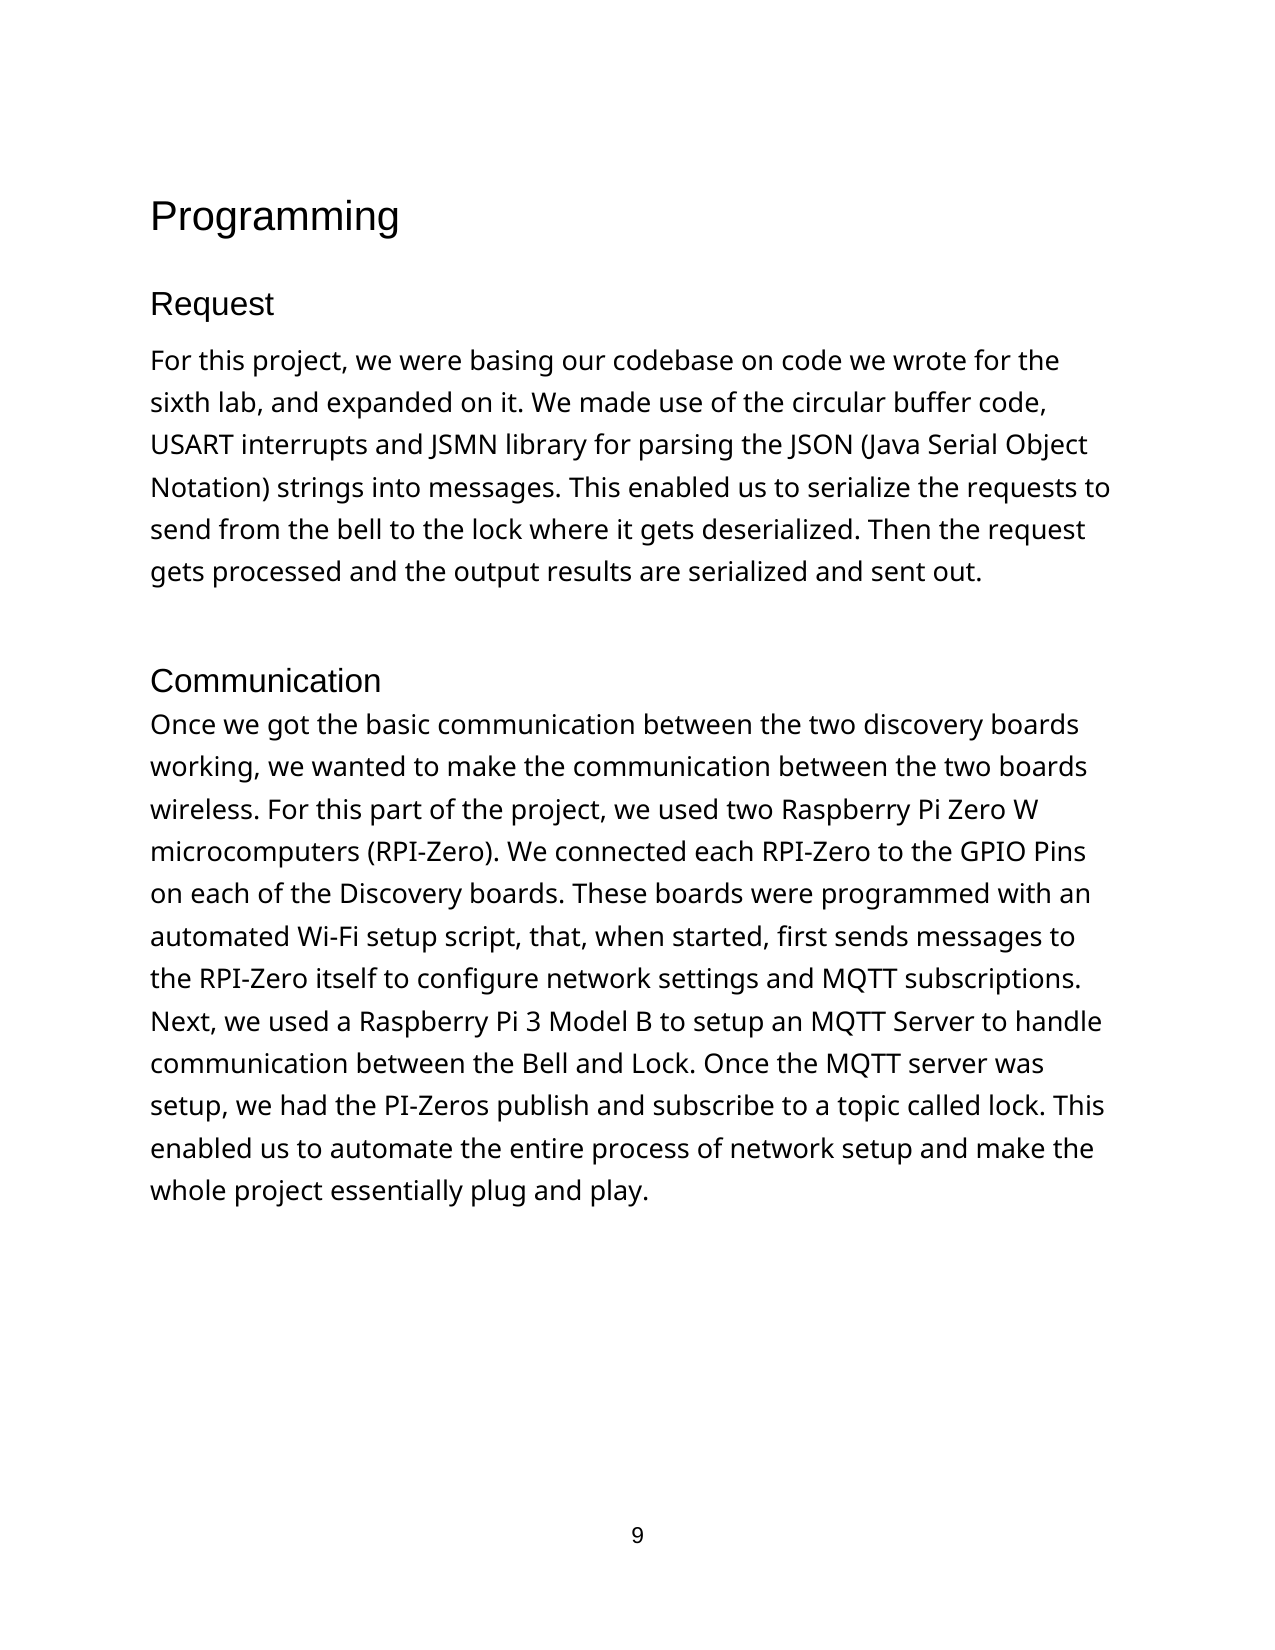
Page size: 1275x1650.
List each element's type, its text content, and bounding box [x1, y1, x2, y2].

text For this project, we were basing our codebase on code we wrote for the sixth lab, and expanded on it. We made use of the circular buffer code, USART interrupts and JSMN library for parsing the JSON (Java Serial Object Notation) strings into messages. This enabled us to serialize the requests to send from the bell to the lock where it gets deserialized. Then the request gets processed and the output results are serialized and sent out. [150, 341, 1125, 620]
subtitle Request [150, 284, 1125, 323]
subtitle Programming [150, 192, 1125, 239]
subtitle Communication Once we got the basic communication between the two discovery boards working, we wanted to make the communication between the two boards wireless. For this part of the project, we used two Raspberry Pi Zero W microcomputers (RPI-Zero). We connected each RPI-Zero to the GPIO Pins on each of the Discovery boards. These boards were programmed with an automated Wi-Fi setup script, that, when started, first sends messages to the RPI-Zero itself to configure network settings and MQTT subscriptions. Next, we used a Raspberry Pi 3 Model B to setup an MQTT Server to handle communication between the Bell and Lock. Once the MQTT server was setup, we had the PI-Zeros publish and subscribe to a topic called lock. This enabled us to automate the entire process of network setup and make the whole project essentially plug and play. [150, 661, 1125, 1208]
